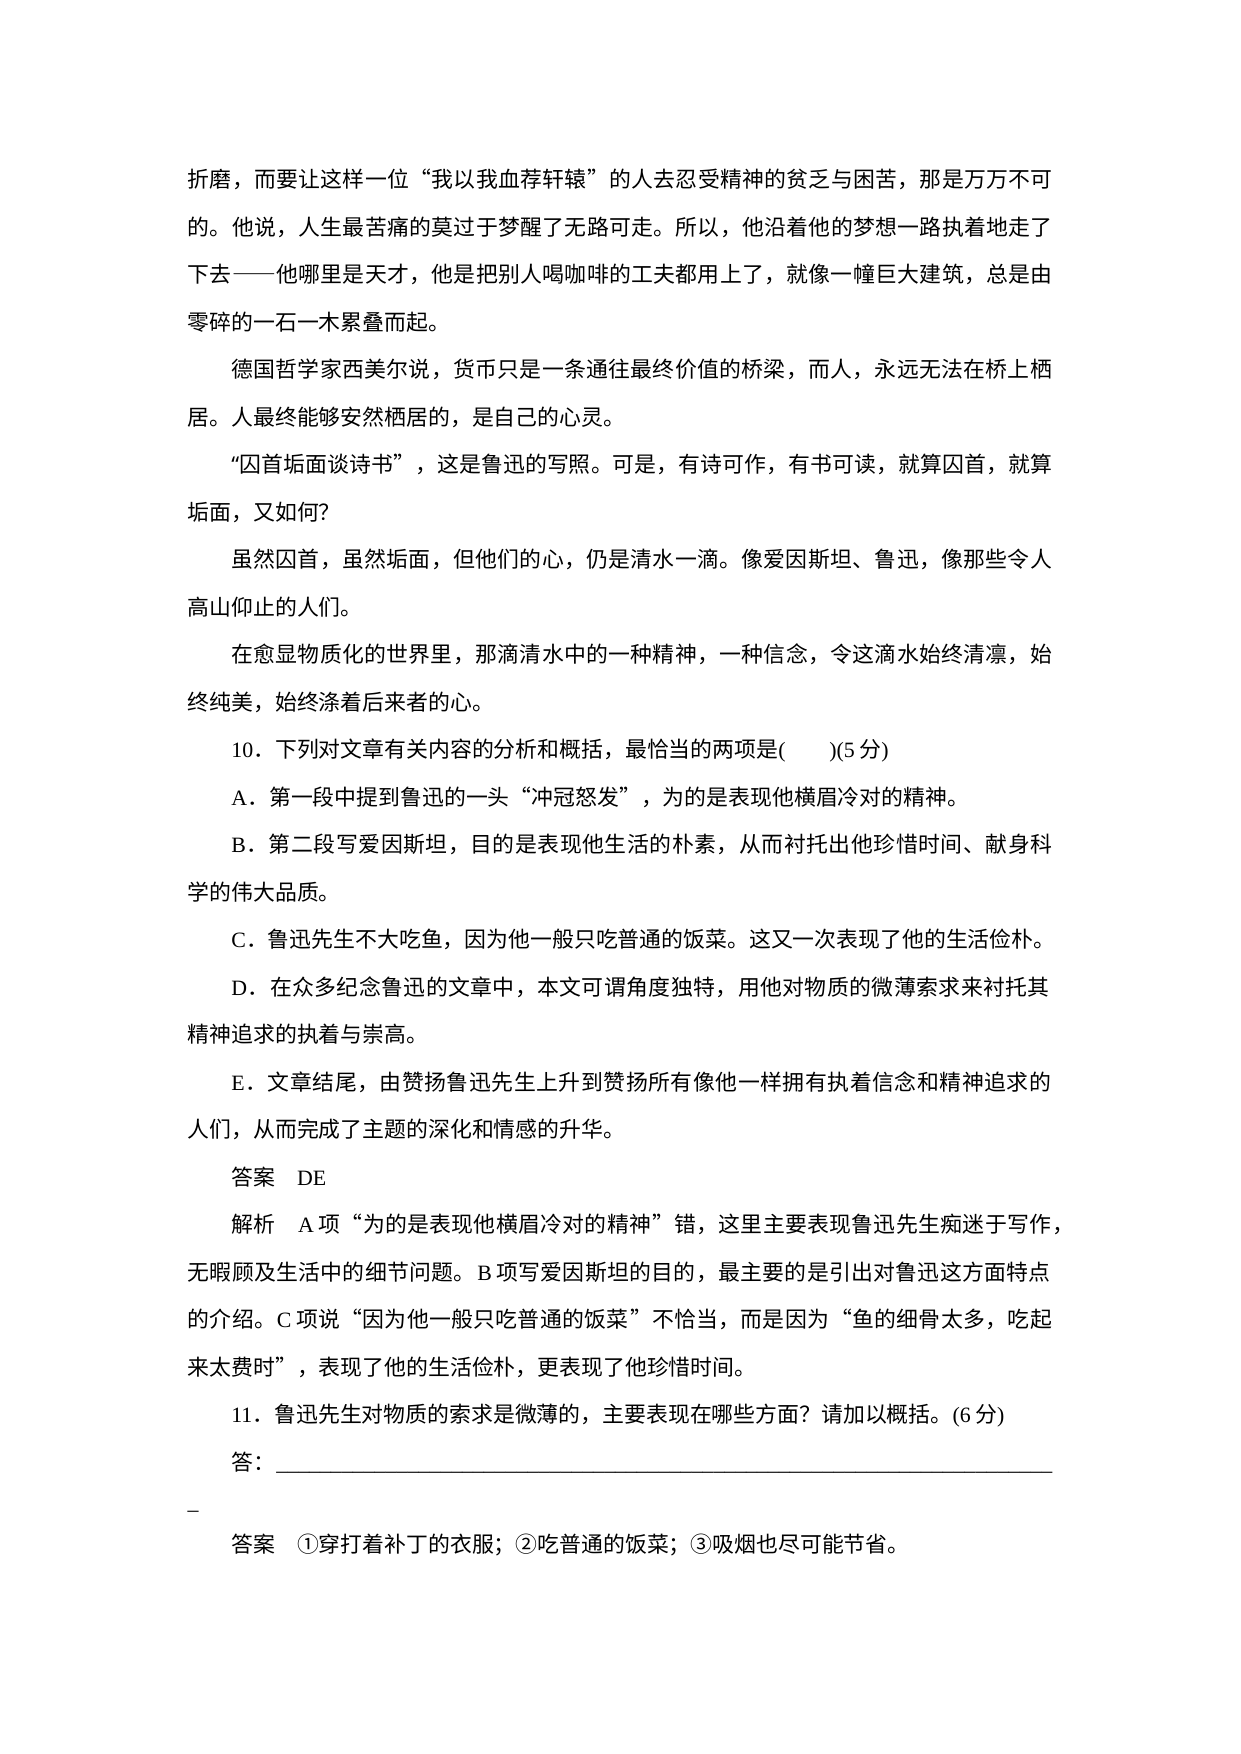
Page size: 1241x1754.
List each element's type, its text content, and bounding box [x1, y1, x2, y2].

text “囚首垢面谈诗书”，这是鲁迅的写照。可是，有诗可作，有书可读，就算囚首，就算垢面，又如何？ [187, 447, 1053, 526]
text 10．下列对文章有关内容的分析和概括，最恰当的两项是( )(5分) [187, 732, 1053, 764]
text 答案 DE [187, 1159, 1053, 1191]
text 11．鲁迅先生对物质的索求是微薄的，主要表现在哪些方面？请加以概括。(6分) [187, 1397, 1053, 1429]
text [187, 1444, 1053, 1514]
text 解析 A项“为的是表现他横眉冷对的精神”错，这里主要表现鲁迅先生痴迷于写作，无暇顾及生活中的细节问题。B项写爱因斯坦的目的，最主要的是引出对鲁迅这方面特点的介绍。C项说“因为他一般只吃普通的饭菜”不恰当，而是因为“鱼的细骨太多，吃起来太费时”，表现了他的生活俭朴，更表现了他珍惜时间。 [187, 1207, 1053, 1381]
text B．第二段写爱因斯坦，目的是表现他生活的朴素，从而衬托出他珍惜时间、献身科学的伟大品质。 [187, 827, 1053, 906]
text 德国哲学家西美尔说，货币只是一条通往最终价值的桥梁，而人，永远无法在桥上栖居。人最终能够安然栖居的，是自己的心灵。 [187, 352, 1053, 431]
text A．第一段中提到鲁迅的一头“冲冠怒发”，为的是表现他横眉冷对的精神。 [187, 779, 1053, 811]
text C．鲁迅先生不大吃鱼，因为他一般只吃普通的饭菜。这又一次表现了他的生活俭朴。 [187, 922, 1053, 954]
text 在愈显物质化的世界里，那滴清水中的一种精神，一种信念，令这滴水始终清凛，始终纯美，始终涤着后来者的心。 [187, 637, 1053, 716]
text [187, 162, 1053, 336]
text E．文章结尾，由赞扬鲁迅先生上升到赞扬所有像他一样拥有执着信念和精神追求的人们，从而完成了主题的深化和情感的升华。 [187, 1064, 1053, 1144]
text 虽然囚首，虽然垢面，但他们的心，仍是清水一滴。像爱因斯坦、鲁迅，像那些令人高山仰止的人们。 [187, 542, 1053, 621]
text 答案 ①穿打着补丁的衣服；②吃普通的饭菜；③吸烟也尽可能节省。 [187, 1527, 1053, 1558]
text D．在众多纪念鲁迅的文章中，本文可谓角度独特，用他对物质的微薄索求来衬托其精神追求的执着与崇高。 [187, 969, 1053, 1049]
